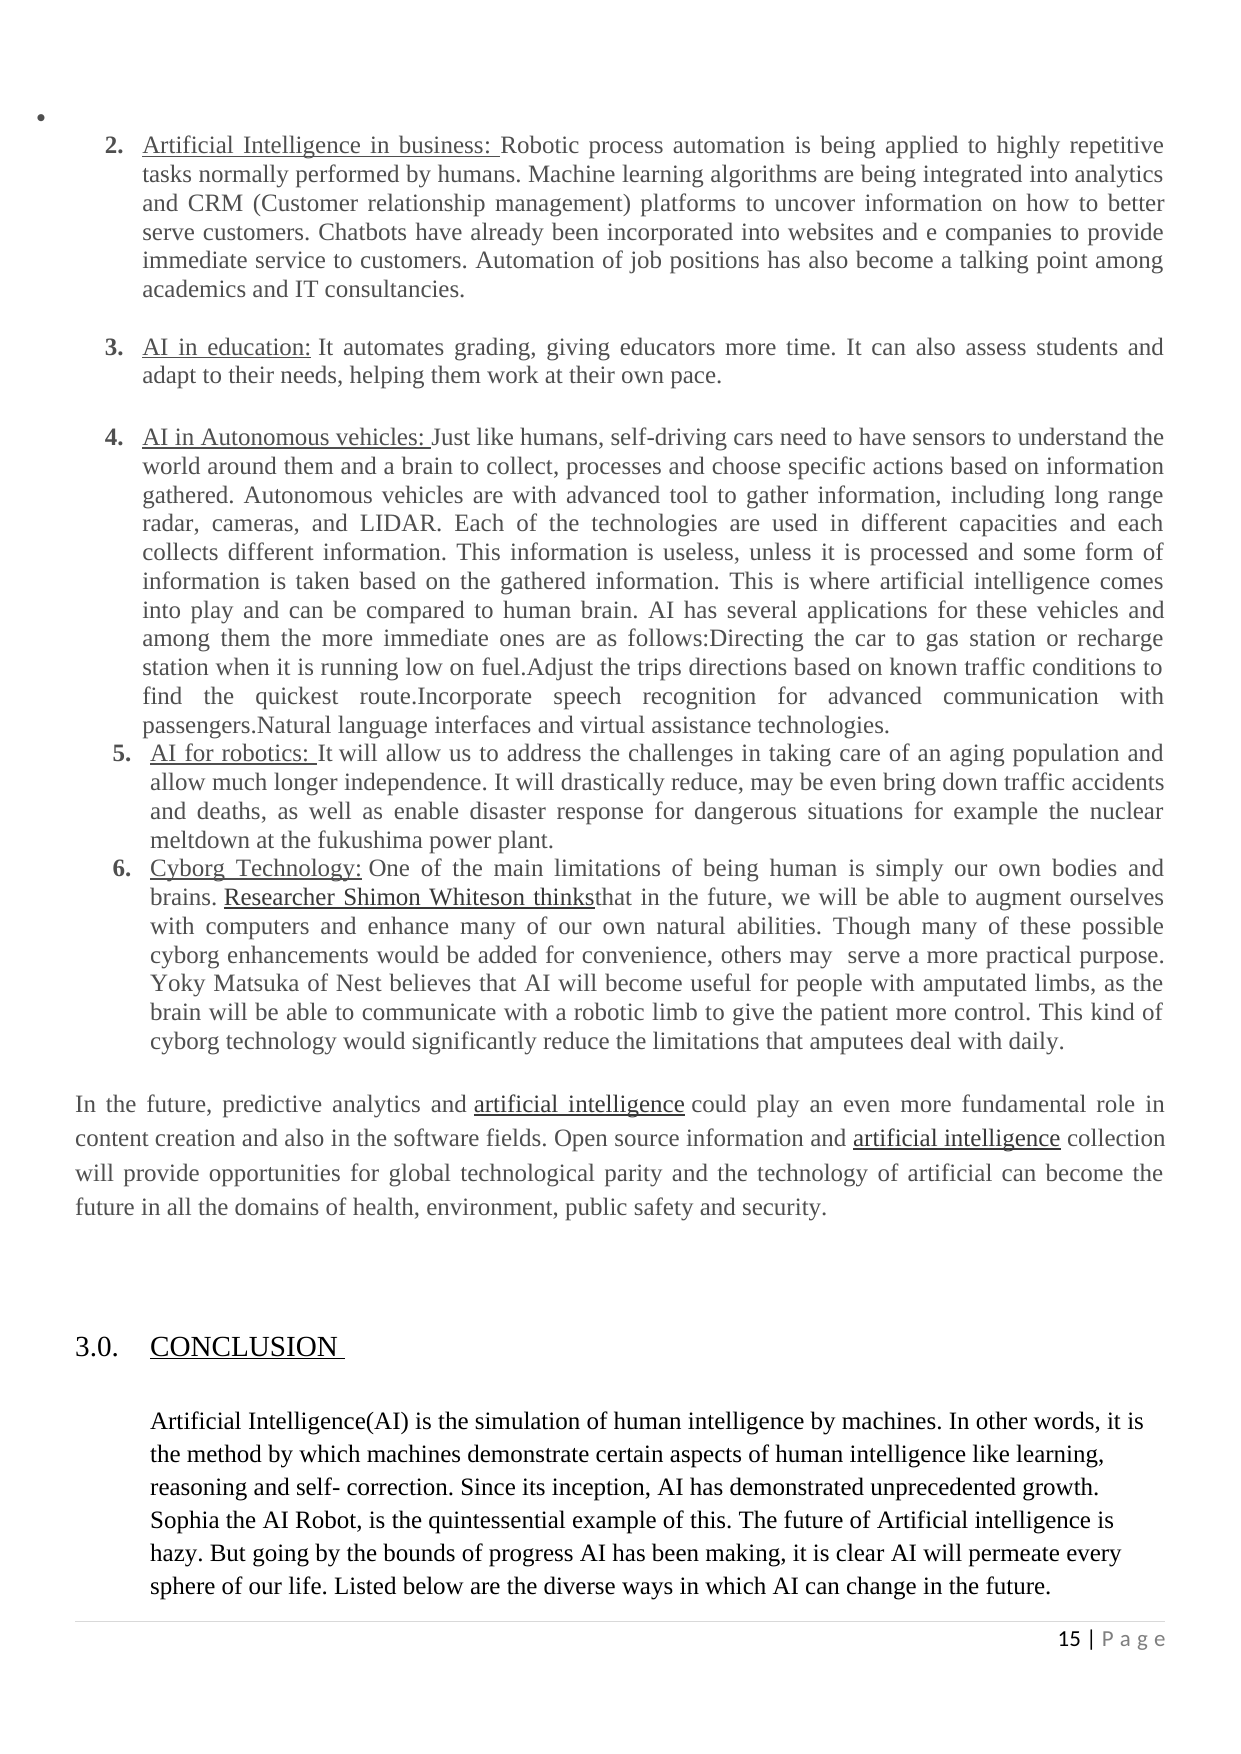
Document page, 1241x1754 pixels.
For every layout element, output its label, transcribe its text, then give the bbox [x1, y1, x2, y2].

list CONCLUSION [75, 1329, 1165, 1362]
list Cyborg Technology: One of the main limitations of being human is simply our own bodies and brains. Researcher Shimon Whiteson thinksthat in the future, we will be able to augment ourselves with computers and enhance many of our own natural abilities. Though many of these possible cyborg enhancements would be added for convenience, others may serve a more practical purpose. Yoky Matsuka of Nest believes that AI will become useful for people with amputated limbs, as the brain will be able to communicate with a robotic limb to give the patient more control. This kind of cyborg technology would significantly reduce the limitations that amputees deal with daily. [112, 853, 1165, 1055]
list AI in Autonomous vehicles: Just like humans, self-driving cars need to have sensors to understand the world around them and a brain to collect, processes and choose specific actions based on information gathered. Autonomous vehicles are with advanced tool to gather information, including long range radar, cameras, and LIDAR. Each of the technologies are used in different capacities and each collects different information. This information is useless, unless it is processed and some form of information is taken based on the gathered information. This is where artificial intelligence comes into play and can be compared to human brain. AI has several applications for these vehicles and among them the more immediate ones are as follows:Directing the car to gas station or recharge station when it is running low on fuel.Adjust the trips directions based on known traffic conditions to find the quickest route.Incorporate speech recognition for advanced communication with passengers.Natural language interfaces and virtual assistance technologies. [104, 422, 1165, 738]
list AI in education: It automates grading, giving educators more time. It can also assess students and adapt to their needs, helping them work at their own pace. [104, 332, 1165, 389]
list Artificial Intelligence in business: Robotic process automation is being applied to highly repetitive tasks normally performed by humans. Machine learning algorithms are being integrated into analytics and CRM (Customer relationship management) platforms to uncover information on how to better serve customers. Chatbots have already been incorporated into websites and e companies to provide immediate service to customers. Automation of job positions has also become a talking point among academics and IT consultancies. [104, 131, 1165, 303]
list Artificial Intelligence(AI) is the simulation of human intelligence by machines. In other words, it is the method by which machines demonstrate certain aspects of human intelligence like learning, reasoning and self- correction. Since its inception, AI has demonstrated unprecedented growth. Sophia the AI Robot, is the quintessential example of this. The future of Artificial intelligence is hazy. But going by the bounds of progress AI has been making, it is clear AI will permeate every sphere of our life. Listed below are the diverse ways in which AI can change in the future. [150, 1406, 1165, 1600]
list AI for robotics: It will allow us to address the challenges in taking care of an aging population and allow much longer independence. It will drastically reduce, may be even bring down traffic accidents and deaths, as well as enable disaster response for dangerous situations for example the nuclear meltdown at the fukushima power plant. [112, 738, 1165, 853]
text In the future, predictive analytics and artificial intelligence could play an even more fundamental role in content creation and also in the software fields. Open source information and artificial intelligence collection will provide opportunities for global technological parity and the technology of artificial can become the future in all the domains of health, environment, public safety and security. [75, 1083, 1165, 1221]
